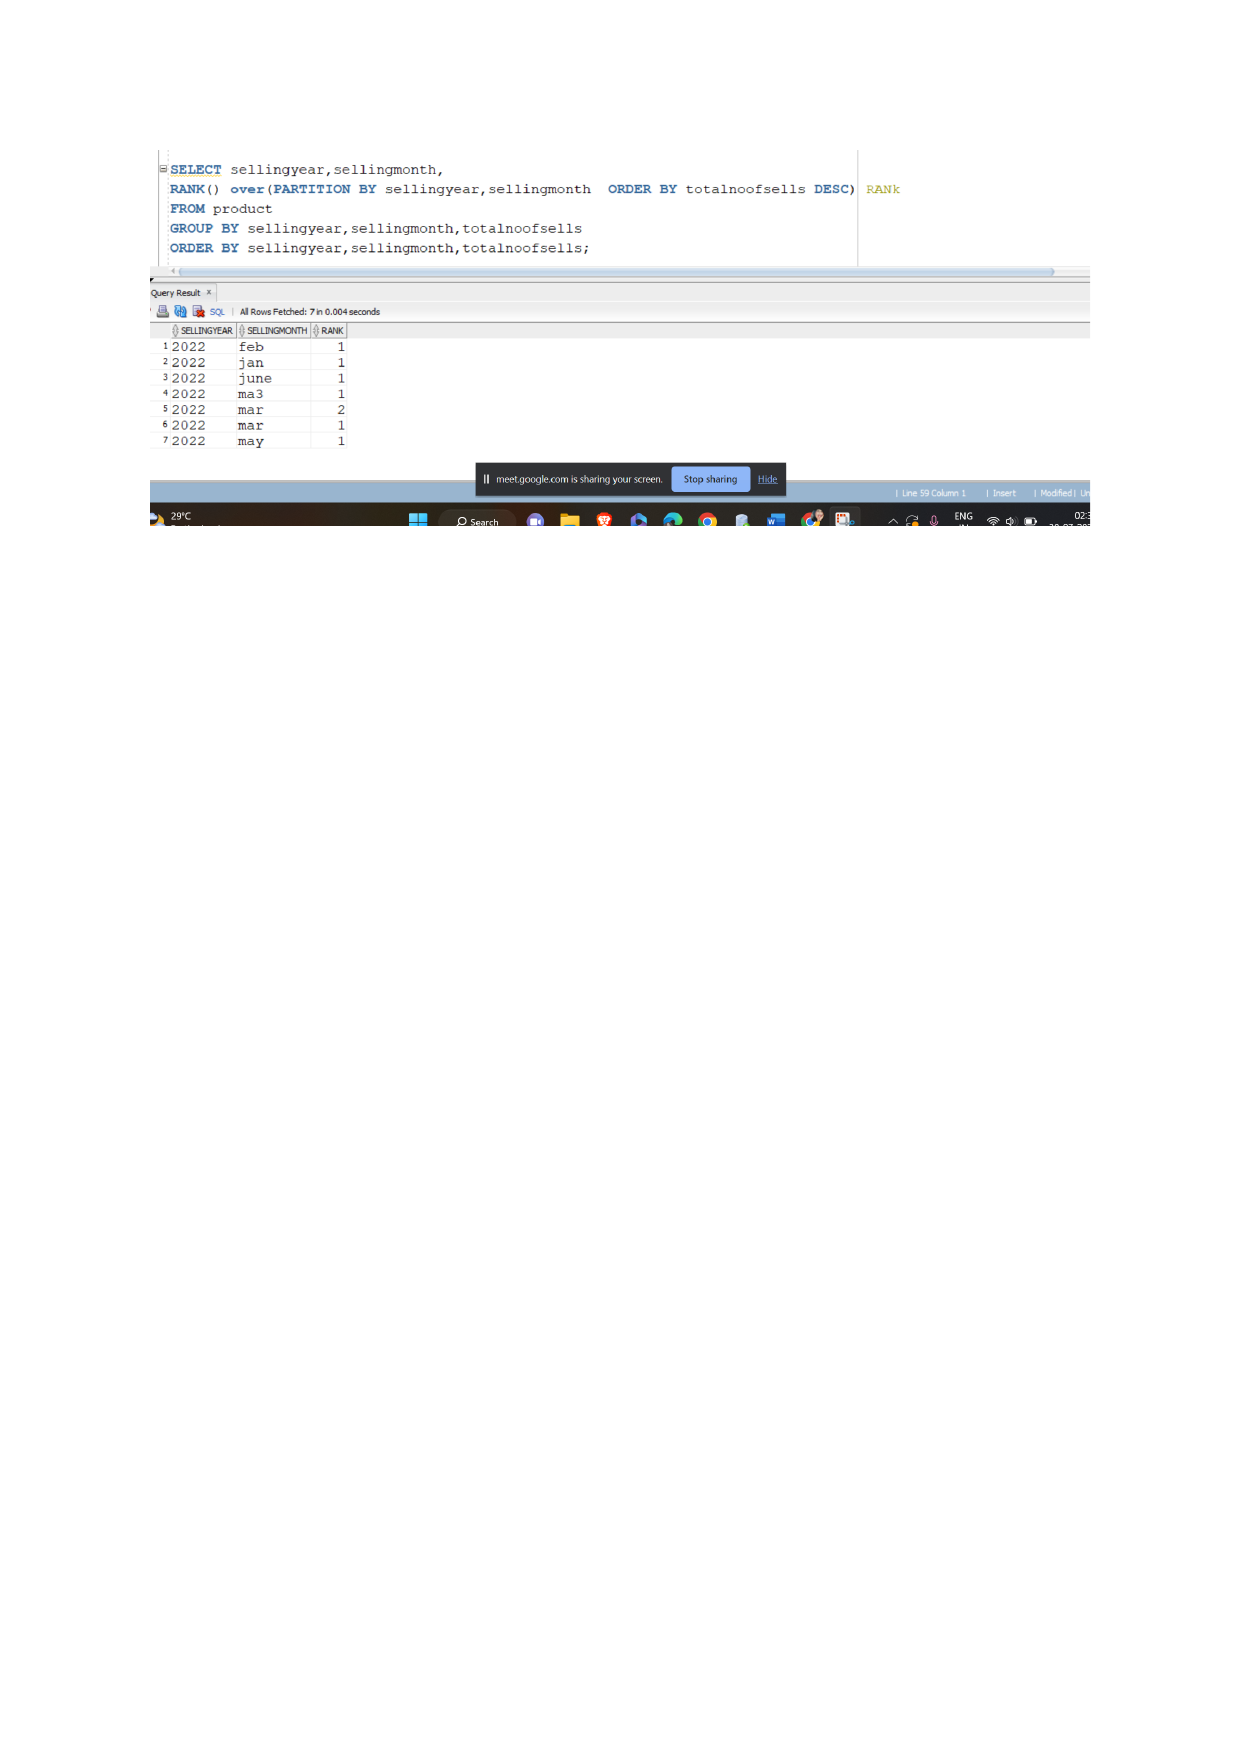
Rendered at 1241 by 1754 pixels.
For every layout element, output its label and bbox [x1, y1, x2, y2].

picture [150, 150, 1091, 526]
